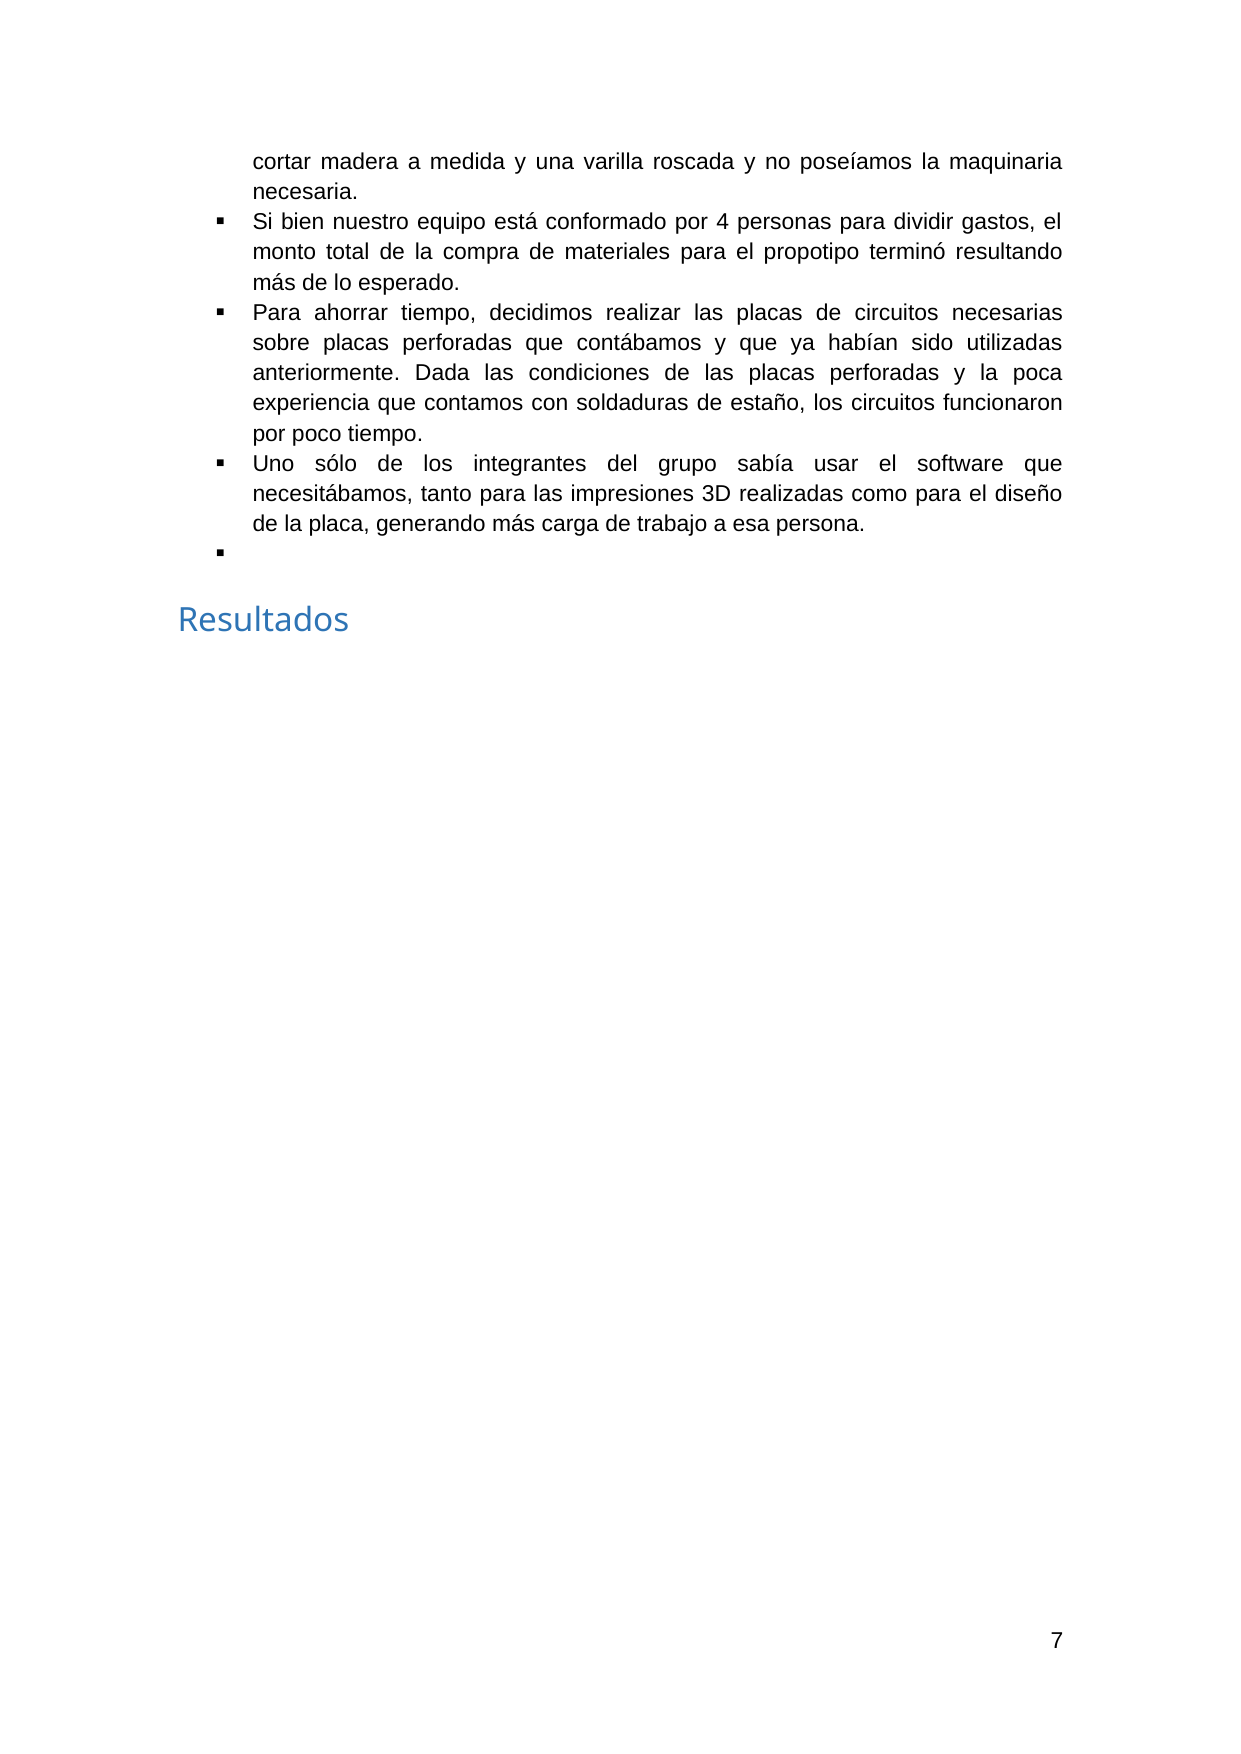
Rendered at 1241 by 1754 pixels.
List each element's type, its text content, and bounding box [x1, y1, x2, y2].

list Para ahorrar tiempo, decidimos realizar las placas de circuitos necesarias sobre placas perforadas que contábamos y que ya habían sido utilizadas anteriormente. Dada las condiciones de las placas perforadas y la poca experiencia que contamos con soldaduras de estaño, los circuitos funcionaron por poco tiempo. [215, 299, 1063, 446]
list Si bien nuestro equipo está conformado por 4 personas para dividir gastos, el monto total de la compra de materiales para el propotipo terminó resultando más de lo esperado. [215, 208, 1063, 295]
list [215, 148, 1063, 204]
subtitle Resultados [177, 596, 1063, 641]
list Uno sólo de los integrantes del grupo sabía usar el software que necesitábamos, tanto para las impresiones 3D realizadas como para el diseño de la placa, generando más carga de trabajo a esa persona. [215, 450, 1063, 536]
